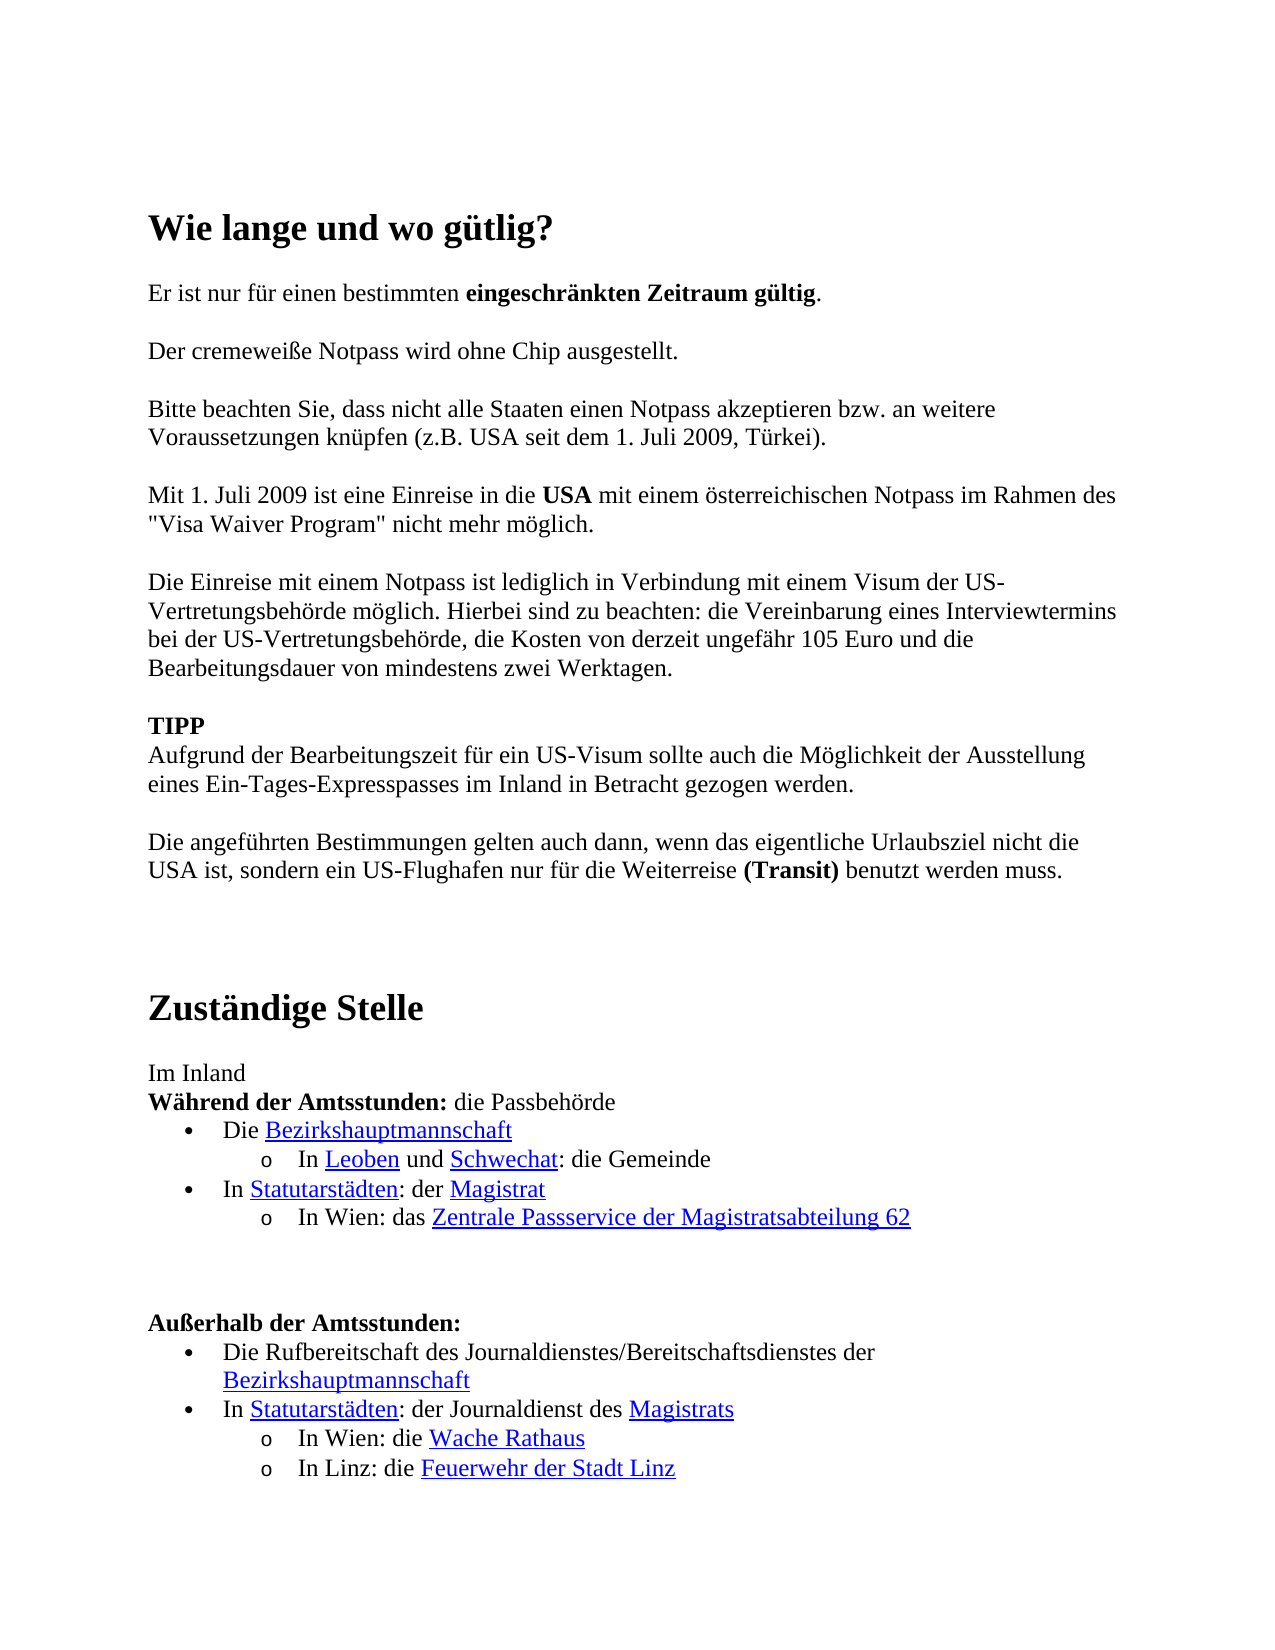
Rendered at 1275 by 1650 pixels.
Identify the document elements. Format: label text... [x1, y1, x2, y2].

text Mit 1. Juli 2009 ist eine Einreise in die USA mit einem österreichischen Notpass im Rahmen des "Visa Waiver Program" nicht mehr möglich. [148, 480, 1127, 538]
list In Wien: das Zentrale Passservice der Magistratsabteilung 62 [260, 1202, 1127, 1232]
list In Statutarstädten: der Journaldienst des Magistrats [185, 1394, 1127, 1423]
text Die Einreise mit einem Notpass ist lediglich in Verbindung mit einem Visum der US-Vertretungsbehörde möglich. Hierbei sind zu beachten: die Vereinbarung eines Interviewtermins bei der US-Vertretungsbehörde, die Kosten von derzeit ungefähr 105 Euro und die Bearbeitungsdauer von mindestens zwei Werktagen. [148, 567, 1127, 682]
text Er ist nur für einen bestimmten eingeschränkten Zeitraum gültig. [148, 278, 1127, 307]
subtitle Wie lange und wo gütlig? [148, 206, 1127, 249]
list In Leoben und Schwechat: die Gemeinde [260, 1144, 1127, 1174]
text Während der Amtsstunden: die Passbehörde [148, 1087, 1127, 1115]
text Im Inland [148, 1058, 1127, 1087]
list Die Rufbereitschaft des Journaldienstes/Bereitschaftsdienstes der Bezirkshauptmannschaft [185, 1337, 1127, 1394]
text Der cremeweiße Notpass wird ohne Chip ausgestellt. [148, 336, 1127, 364]
text Außerhalb der Amtsstunden: [148, 1308, 1127, 1337]
list In Wien: die Wache Rathaus [260, 1423, 1127, 1453]
list In Linz: die Feuerwehr der Stadt Linz [260, 1453, 1127, 1482]
list Die Bezirkshauptmannschaft [185, 1115, 1127, 1144]
text Die angeführten Bestimmungen gelten auch dann, wenn das eigentliche Urlaubsziel nicht die USA ist, sondern ein US-Flughafen nur für die Weiterreise (Transit) benutzt werden muss. [148, 827, 1127, 884]
text TIPP [148, 711, 1127, 740]
subtitle Zuständige Stelle [148, 986, 1127, 1029]
list In Statutarstädten: der Magistrat [185, 1174, 1127, 1202]
text Aufgrund der Bearbeitungszeit für ein US-Visum sollte auch die Möglichkeit der Ausstellung eines Ein-Tages-Expresspasses im Inland in Betracht gezogen werden. [148, 740, 1127, 797]
text Bitte beachten Sie, dass nicht alle Staaten einen Notpass akzeptieren bzw. an weitere Voraussetzungen knüpfen (z.B. USA seit dem 1. Juli 2009, Türkei). [148, 394, 1127, 451]
